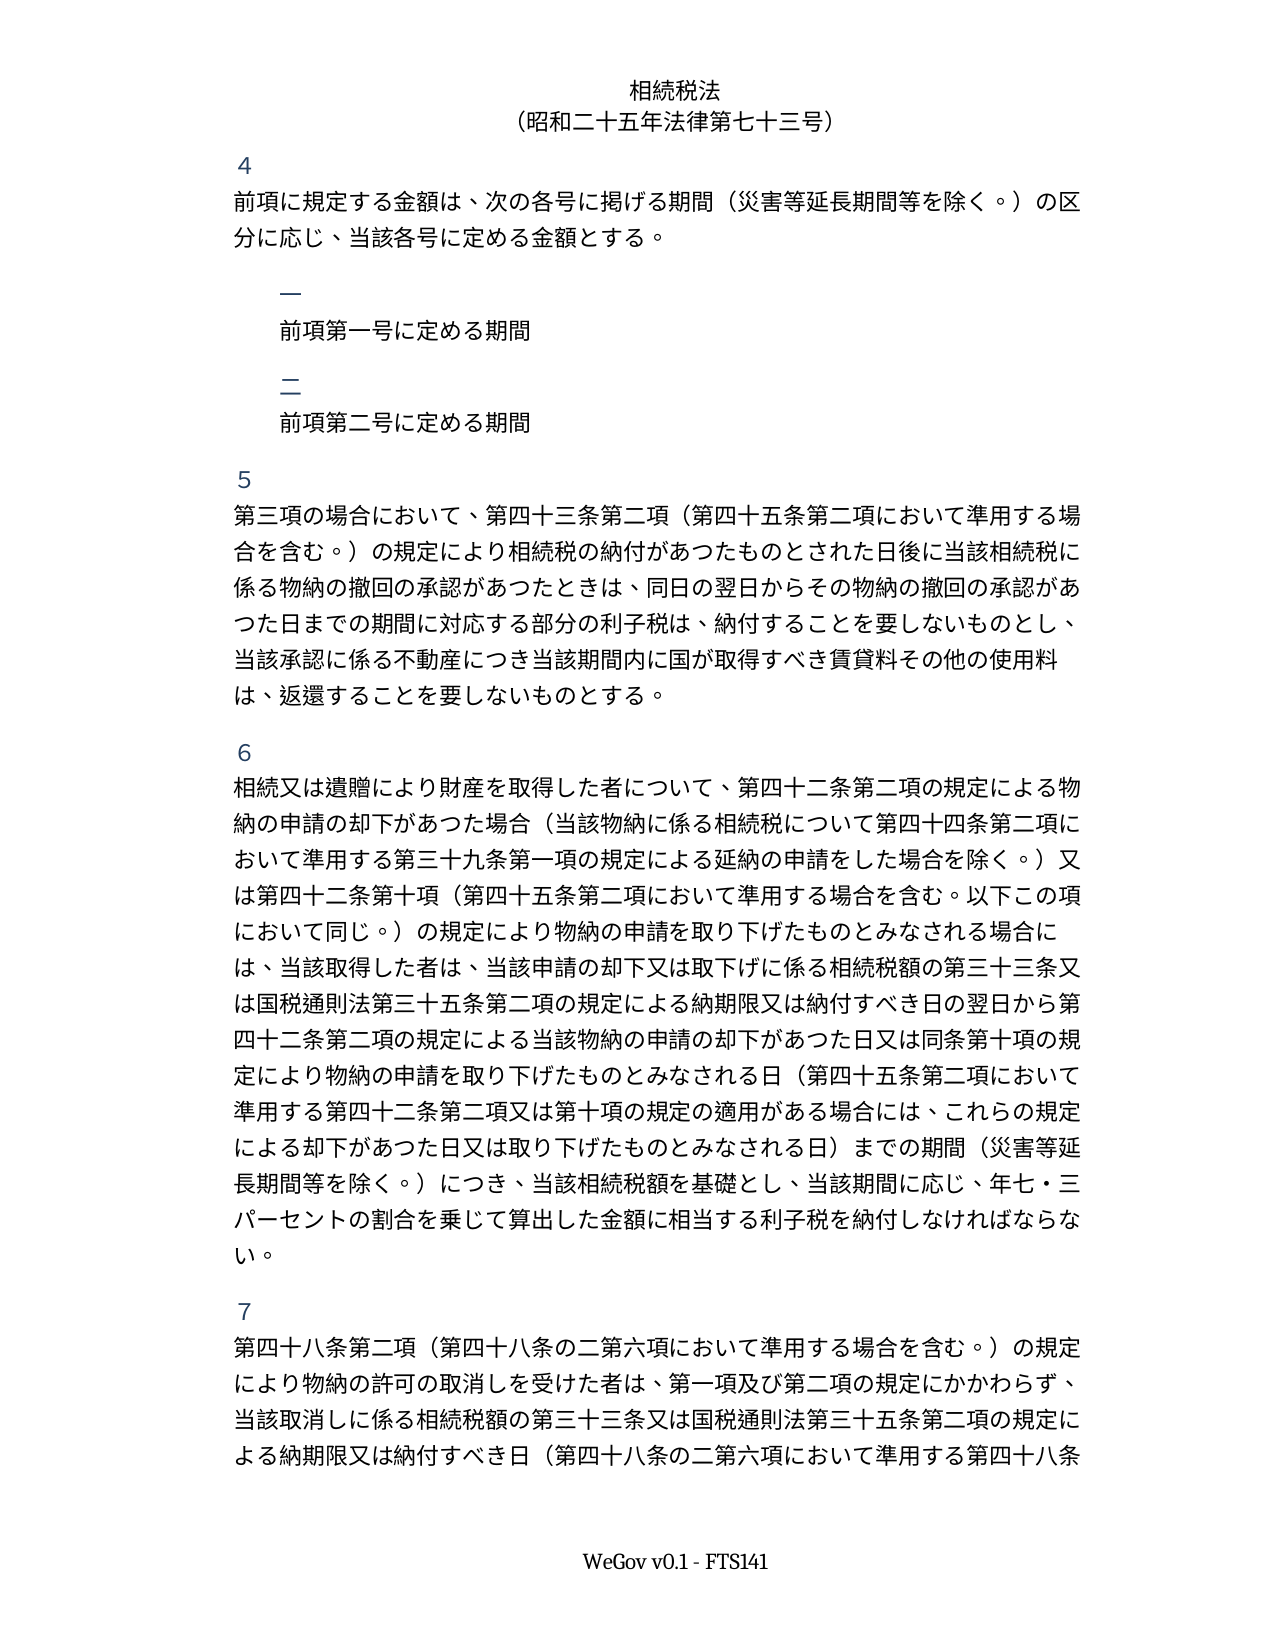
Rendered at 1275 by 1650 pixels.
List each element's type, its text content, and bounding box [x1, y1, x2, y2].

subtitle ７ [233, 1296, 1087, 1328]
text 前項に規定する金額は、次の各号に掲げる期間（災害等延長期間等を除く。）の区分に応じ、当該各号に定める金額とする。 [233, 186, 1087, 253]
subtitle ６ [233, 736, 1087, 768]
text 前項第二号に定める期間 [279, 407, 1087, 438]
subtitle 二 [279, 371, 1087, 403]
subtitle ４ [233, 150, 1087, 181]
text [233, 1332, 1087, 1471]
subtitle ５ [233, 464, 1087, 495]
text 相続又は遺贈により財産を取得した者について、第四十二条第二項の規定による物納の申請の却下があつた場合（当該物納に係る相続税について第四十四条第二項において準用する第三十九条第一項の規定による延納の申請をした場合を除く。）又は第四十二条第十項（第四十五条第二項において準用する場合を含む。以下この項において同じ。）の規定により物納の申請を取り下げたものとみなされる場合には、当該取得した者は、当該申請の却下又は取下げに係る相続税額の第三十三条又は国税通則法第三十五条第二項の規定による納期限又は納付すべき日の翌日から第四十二条第二項の規定による当該物納の申請の却下があつた日又は同条第十項の規定により物納の申請を取り下げたものとみなされる日（第四十五条第二項において準用する第四十二条第二項又は第十項の規定の適用がある場合には、これらの規定による却下があつた日又は取り下げたものとみなされる日）までの期間（災害等延長期間等を除く。）につき、当該相続税額を基礎とし、当該期間に応じ、年七・三パーセントの割合を乗じて算出した金額に相当する利子税を納付しなければならない。 [233, 772, 1087, 1271]
text 前項第一号に定める期間 [279, 314, 1087, 346]
subtitle 一 [279, 279, 1087, 310]
text 第三項の場合において、第四十三条第二項（第四十五条第二項において準用する場合を含む。）の規定により相続税の納付があつたものとされた日後に当該相続税に係る物納の撤回の承認があつたときは、同日の翌日からその物納の撤回の承認があつた日までの期間に対応する部分の利子税は、納付することを要しないものとし、当該承認に係る不動産につき当該期間内に国が取得すべき賃貸料その他の使用料は、返還することを要しないものとする。 [233, 500, 1087, 711]
